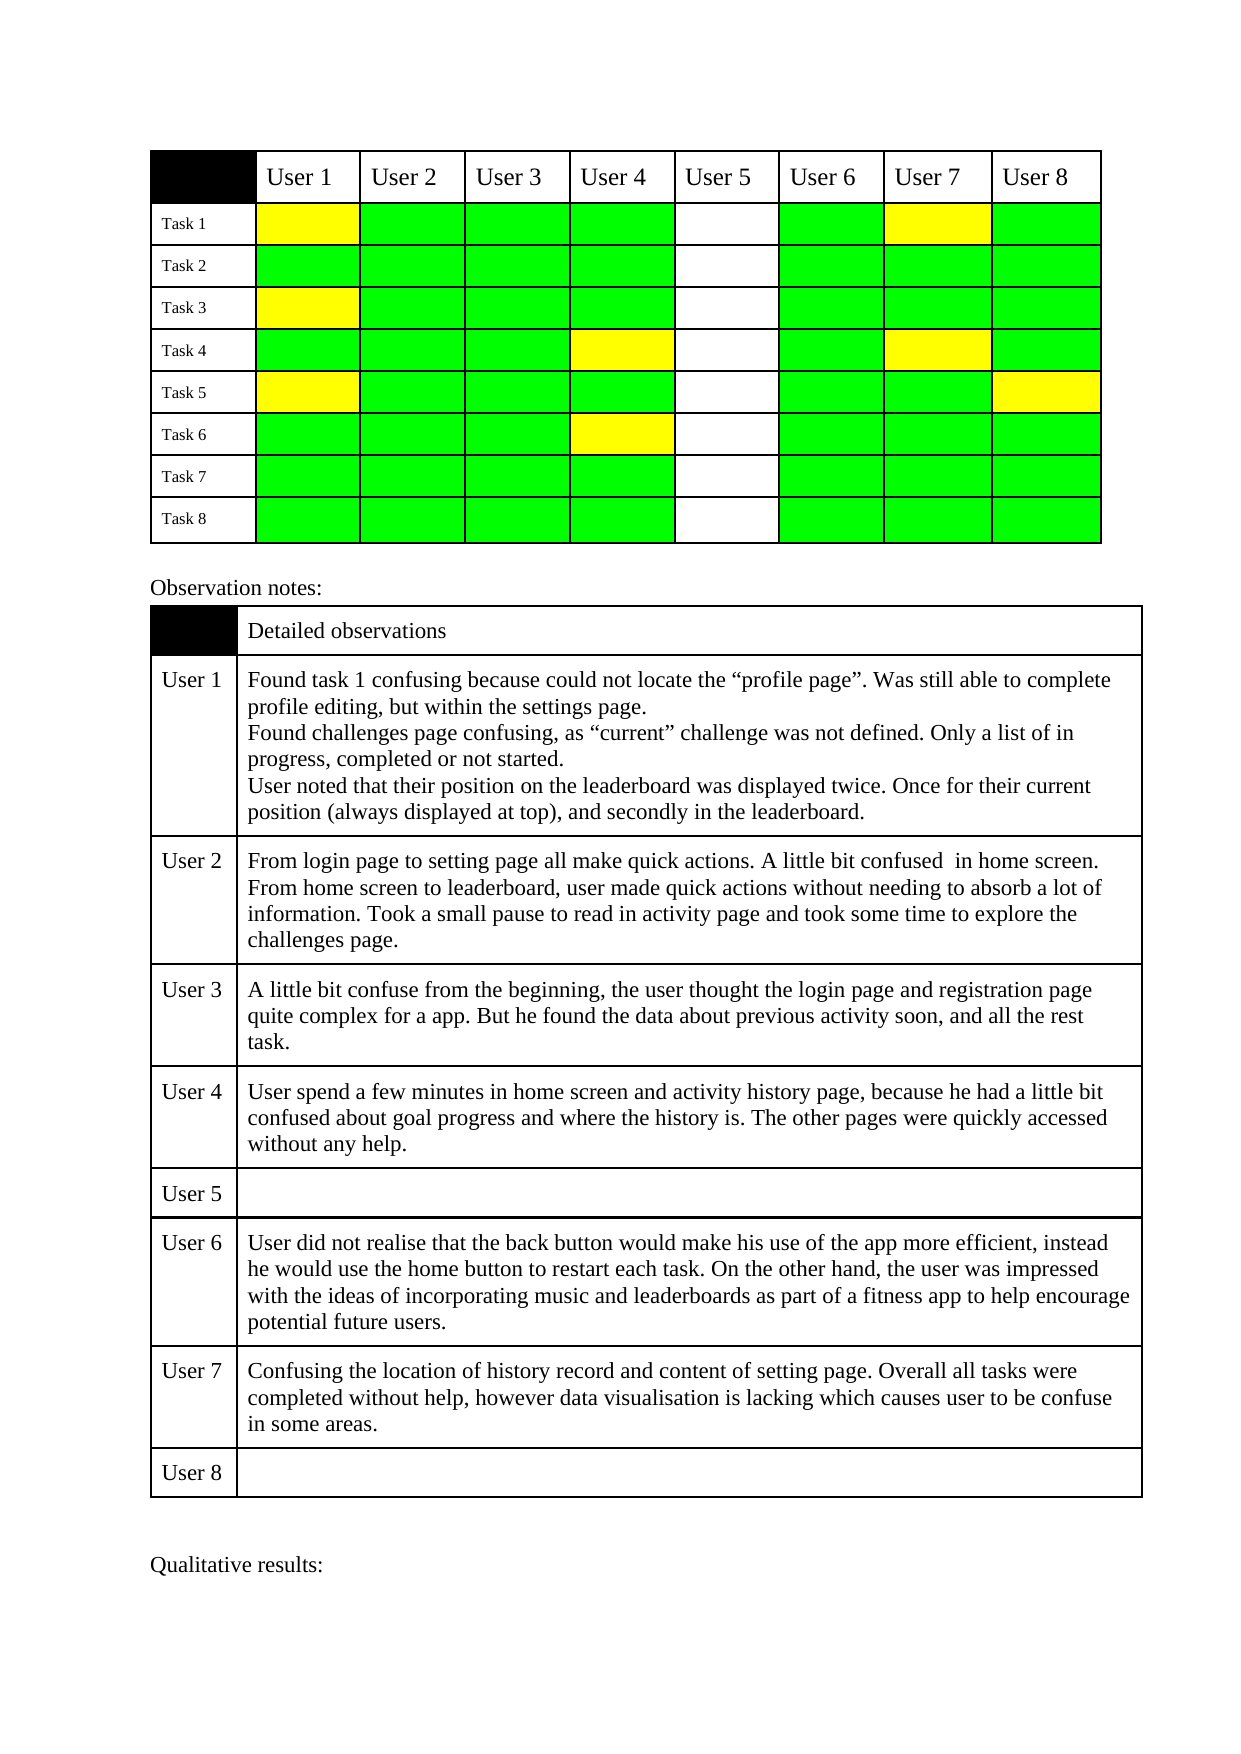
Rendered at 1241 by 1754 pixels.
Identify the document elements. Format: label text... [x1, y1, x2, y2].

table_cell [257, 414, 359, 454]
table_cell [885, 288, 991, 328]
table_cell Task 1 [152, 204, 255, 244]
table_cell [780, 456, 883, 496]
table_cell [361, 204, 464, 244]
table_cell [571, 330, 674, 370]
table_cell [257, 456, 359, 496]
table_cell [466, 456, 569, 496]
table_cell [361, 498, 464, 542]
table_cell [257, 204, 359, 244]
table_cell [780, 498, 883, 542]
table_cell [885, 246, 991, 286]
text Observation notes: [150, 544, 1090, 601]
table_cell [780, 288, 883, 328]
table_cell [361, 372, 464, 412]
table_cell A little bit confuse from the beginning, the user thought the login page and registration page quite complex for a app. But he found the data about previous activity soon, and all the rest task. [238, 965, 1141, 1065]
table_cell [466, 288, 569, 328]
table_header User 1 [257, 152, 359, 202]
table_cell User 8 [152, 1449, 236, 1496]
table_header User 4 [571, 152, 674, 202]
table_cell [466, 330, 569, 370]
table_header [152, 152, 255, 202]
table_cell From login page to setting page all make quick actions. A little bit confused in home screen. From home screen to leaderboard, user made quick actions without needing to absorb a lot of information. Took a small pause to read in activity page and took some time to explore the challenges page. [238, 837, 1141, 963]
table_cell [361, 414, 464, 454]
table_header User 2 [361, 152, 464, 202]
table_cell User 5 [152, 1169, 236, 1216]
table_cell [993, 288, 1100, 328]
table_header User 6 [780, 152, 883, 202]
table_header Detailed observations [238, 607, 1141, 654]
table_cell User did not realise that the back button would make his use of the app more efficient, instead he would use the home button to restart each task. On the other hand, the user was impressed with the ideas of incorporating music and leaderboards as part of a fitness app to help encourage potential future users. [238, 1219, 1141, 1345]
table_cell Task 5 [152, 372, 255, 412]
table_cell [571, 372, 674, 412]
table_cell User 1 [152, 656, 236, 835]
table_cell [676, 372, 778, 412]
table_cell [780, 204, 883, 244]
table_cell [466, 414, 569, 454]
table_cell [676, 204, 778, 244]
table_cell [780, 414, 883, 454]
table_cell [885, 204, 991, 244]
table_cell [780, 372, 883, 412]
table_cell User 7 [152, 1347, 236, 1447]
table_cell [257, 330, 359, 370]
table_cell [676, 246, 778, 286]
text Qualitative results: [150, 1551, 1090, 1577]
table_cell [257, 288, 359, 328]
table_cell Task 4 [152, 330, 255, 370]
table_cell [238, 1449, 1141, 1496]
table_header User 8 [993, 152, 1100, 202]
table_cell [466, 498, 569, 542]
table_cell User 3 [152, 965, 236, 1065]
table_cell [885, 330, 991, 370]
table_header User 7 [885, 152, 991, 202]
table_cell [780, 330, 883, 370]
table_cell [885, 456, 991, 496]
table_cell Task 3 [152, 288, 255, 328]
table_cell [993, 204, 1100, 244]
table_cell [361, 246, 464, 286]
table_header User 5 [676, 152, 778, 202]
table_header User 3 [466, 152, 569, 202]
table_cell [257, 246, 359, 286]
table_cell [676, 288, 778, 328]
table_cell [780, 246, 883, 286]
table_cell [993, 246, 1100, 286]
table_cell User 6 [152, 1219, 236, 1345]
table_cell [238, 1169, 1141, 1216]
table_cell [885, 414, 991, 454]
table_cell [466, 246, 569, 286]
table_cell [571, 498, 674, 542]
table_cell [993, 456, 1100, 496]
table_cell Task 6 [152, 414, 255, 454]
table_cell [571, 456, 674, 496]
table_cell Task 8 [152, 498, 255, 542]
table_cell [885, 372, 991, 412]
table_cell [571, 246, 674, 286]
table_cell [571, 414, 674, 454]
table_cell [361, 456, 464, 496]
table_cell Confusing the location of history record and content of setting page. Overall all tasks were completed without help, however data visualisation is lacking which causes user to be confuse in some areas. [238, 1347, 1141, 1447]
table_cell [676, 456, 778, 496]
table_cell [466, 204, 569, 244]
table_cell Task 7 [152, 456, 255, 496]
table_cell [257, 498, 359, 542]
table_cell [361, 288, 464, 328]
table_cell [993, 330, 1100, 370]
table_cell [993, 372, 1100, 412]
table_header [152, 607, 236, 654]
table_cell User 2 [152, 837, 236, 963]
table_cell [993, 414, 1100, 454]
table_cell [257, 372, 359, 412]
table_cell [361, 330, 464, 370]
table_cell [993, 498, 1100, 542]
table_cell [885, 498, 991, 542]
table_cell [466, 372, 569, 412]
table_cell [676, 414, 778, 454]
table_cell Task 2 [152, 246, 255, 286]
table_cell User spend a few minutes in home screen and activity history page, because he had a little bit confused about goal progress and where the history is. The other pages were quickly accessed without any help. [238, 1067, 1141, 1167]
table_cell Found task 1 confusing because could not locate the “profile page”. Was still able to complete profile editing, but within the settings page. Found challenges page confusing, as “current” challenge was not defined. Only a list of in progress, completed or not started. User noted that their position on the leaderboard was displayed twice. Once for their current position (always displayed at top), and secondly in the leaderboard. [238, 656, 1141, 835]
table_cell [676, 330, 778, 370]
table_cell [571, 204, 674, 244]
table_cell [571, 288, 674, 328]
table_cell User 4 [152, 1067, 236, 1167]
table_cell [676, 498, 778, 542]
